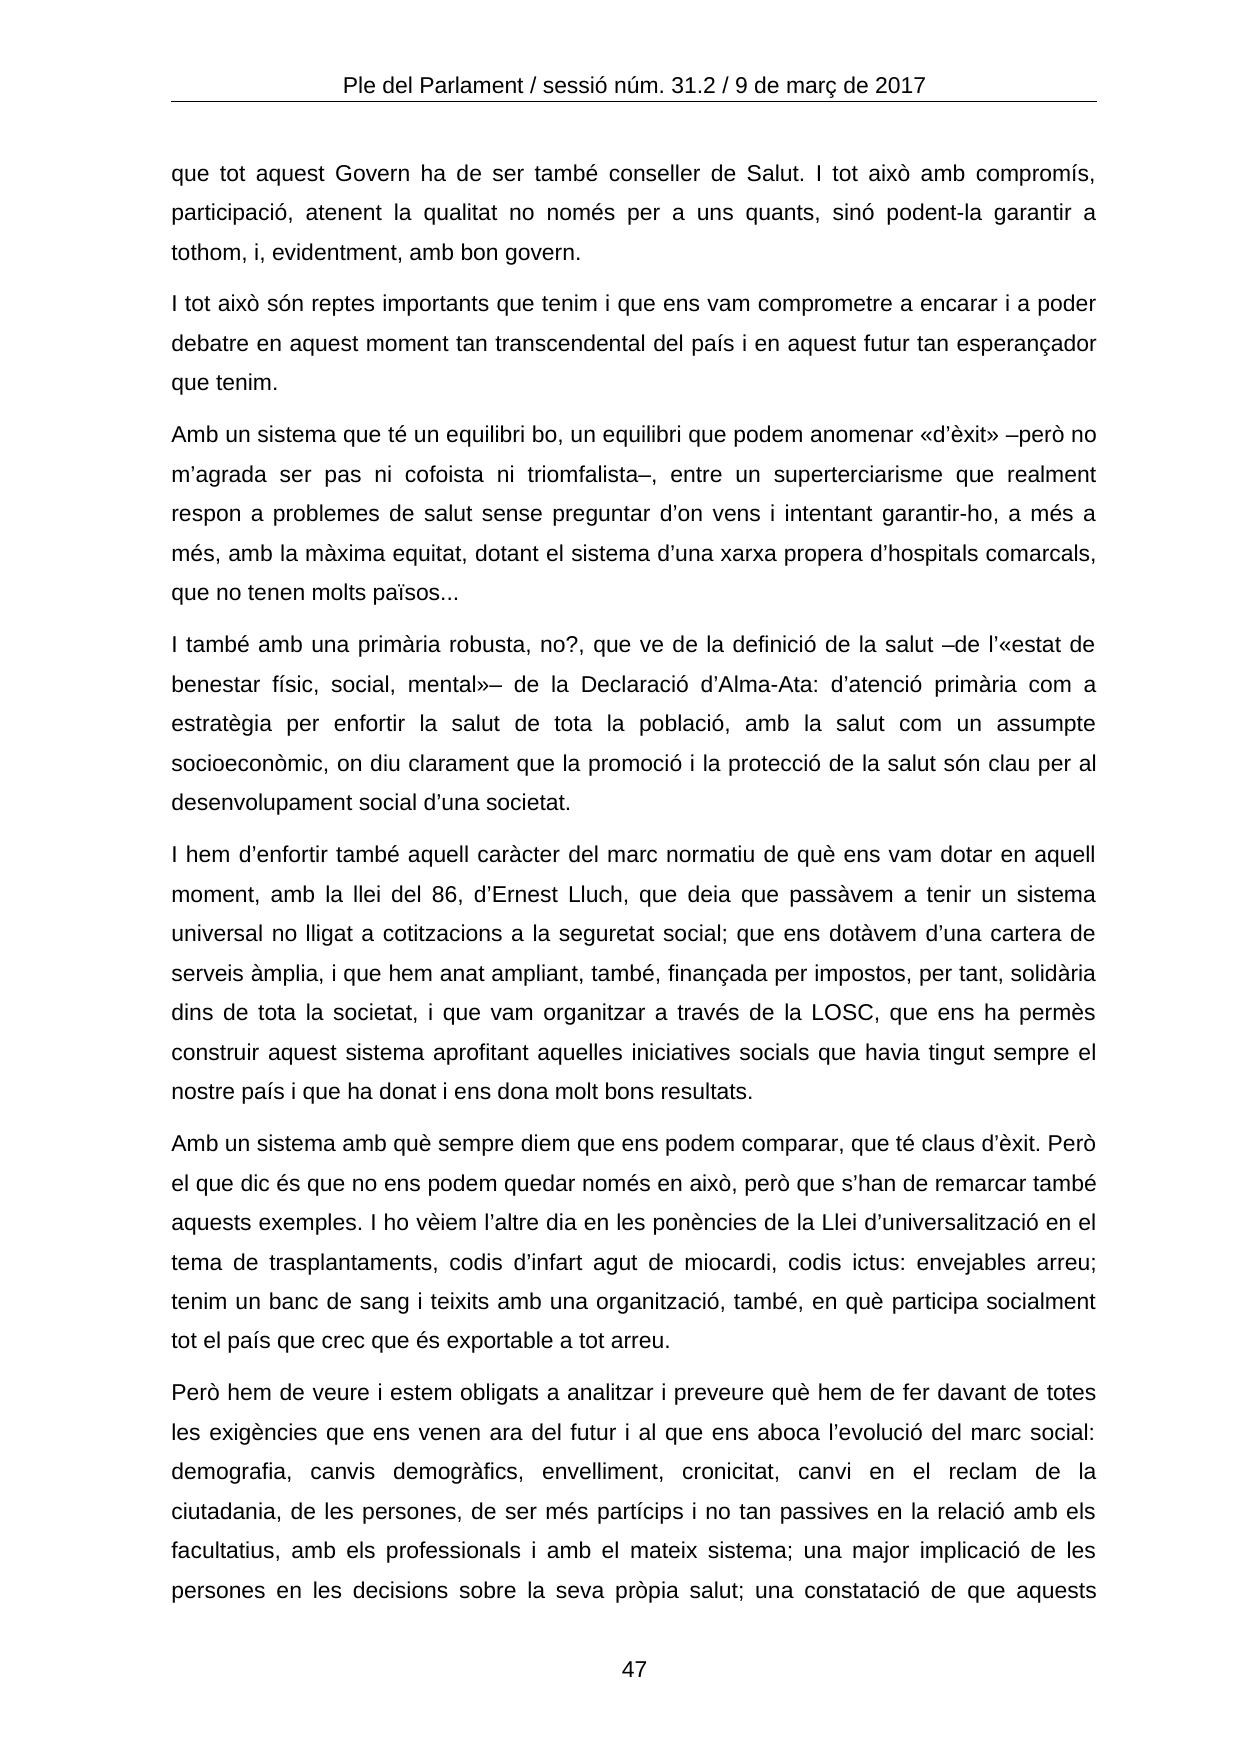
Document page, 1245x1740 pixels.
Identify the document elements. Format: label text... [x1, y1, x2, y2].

text Amb un sistema que té un equilibri bo, un equilibri que podem anomenar «d’èxit» –però no m’agrada ser pas ni cofoista ni triomfalista–, entre un superterciarisme que realment respon a problemes de salut sense preguntar d’on vens i intentant garantir-ho, a més a més, amb la màxima equitat, dotant el sistema d’una xarxa propera d’hospitals comarcals, que no tenen molts països... [171, 421, 1097, 606]
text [171, 159, 1097, 265]
text I hem d’enfortir també aquell caràcter del marc normatiu de què ens vam dotar en aquell moment, amb la llei del 86, d’Ernest Lluch, que deia que passàvem a tenir un sistema universal no lligat a cotitzacions a la seguretat social; que ens dotàvem d’una cartera de serveis àmplia, i que hem anat ampliant, també, finançada per impostos, per tant, solidària dins de tota la societat, i que vam organitzar a través de la LOSC, que ens ha permès construir aquest sistema aprofitant aquelles iniciatives socials que havia tingut sempre el nostre país i que ha donat i ens dona molt bons resultats. [171, 841, 1097, 1104]
text I tot això són reptes importants que tenim i que ens vam comprometre a encarar i a poder debatre en aquest moment tan transcendental del país i en aquest futur tan esperançador que tenim. [171, 290, 1097, 396]
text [171, 1379, 1097, 1603]
text I també amb una primària robusta, no?, que ve de la definició de la salut –de l’«estat de benestar físic, social, mental»– de la Declaració d’Alma-Ata: d’atenció primària com a estratègia per enfortir la salut de tota la població, amb la salut com un assumpte socioeconòmic, on diu clarament que la promoció i la protecció de la salut són clau per al desenvolupament social d’una societat. [171, 631, 1097, 816]
text Amb un sistema amb què sempre diem que ens podem comparar, que té claus d’èxit. Però el que dic és que no ens podem quedar només en això, però que s’han de remarcar també aquests exemples. I ho vèiem l’altre dia en les ponències de la Llei d’universalització en el tema de trasplantaments, codis d’infart agut de miocardi, codis ictus: envejables arreu; tenim un banc de sang i teixits amb una organització, també, en què participa socialment tot el país que crec que és exportable a tot arreu. [171, 1130, 1097, 1354]
